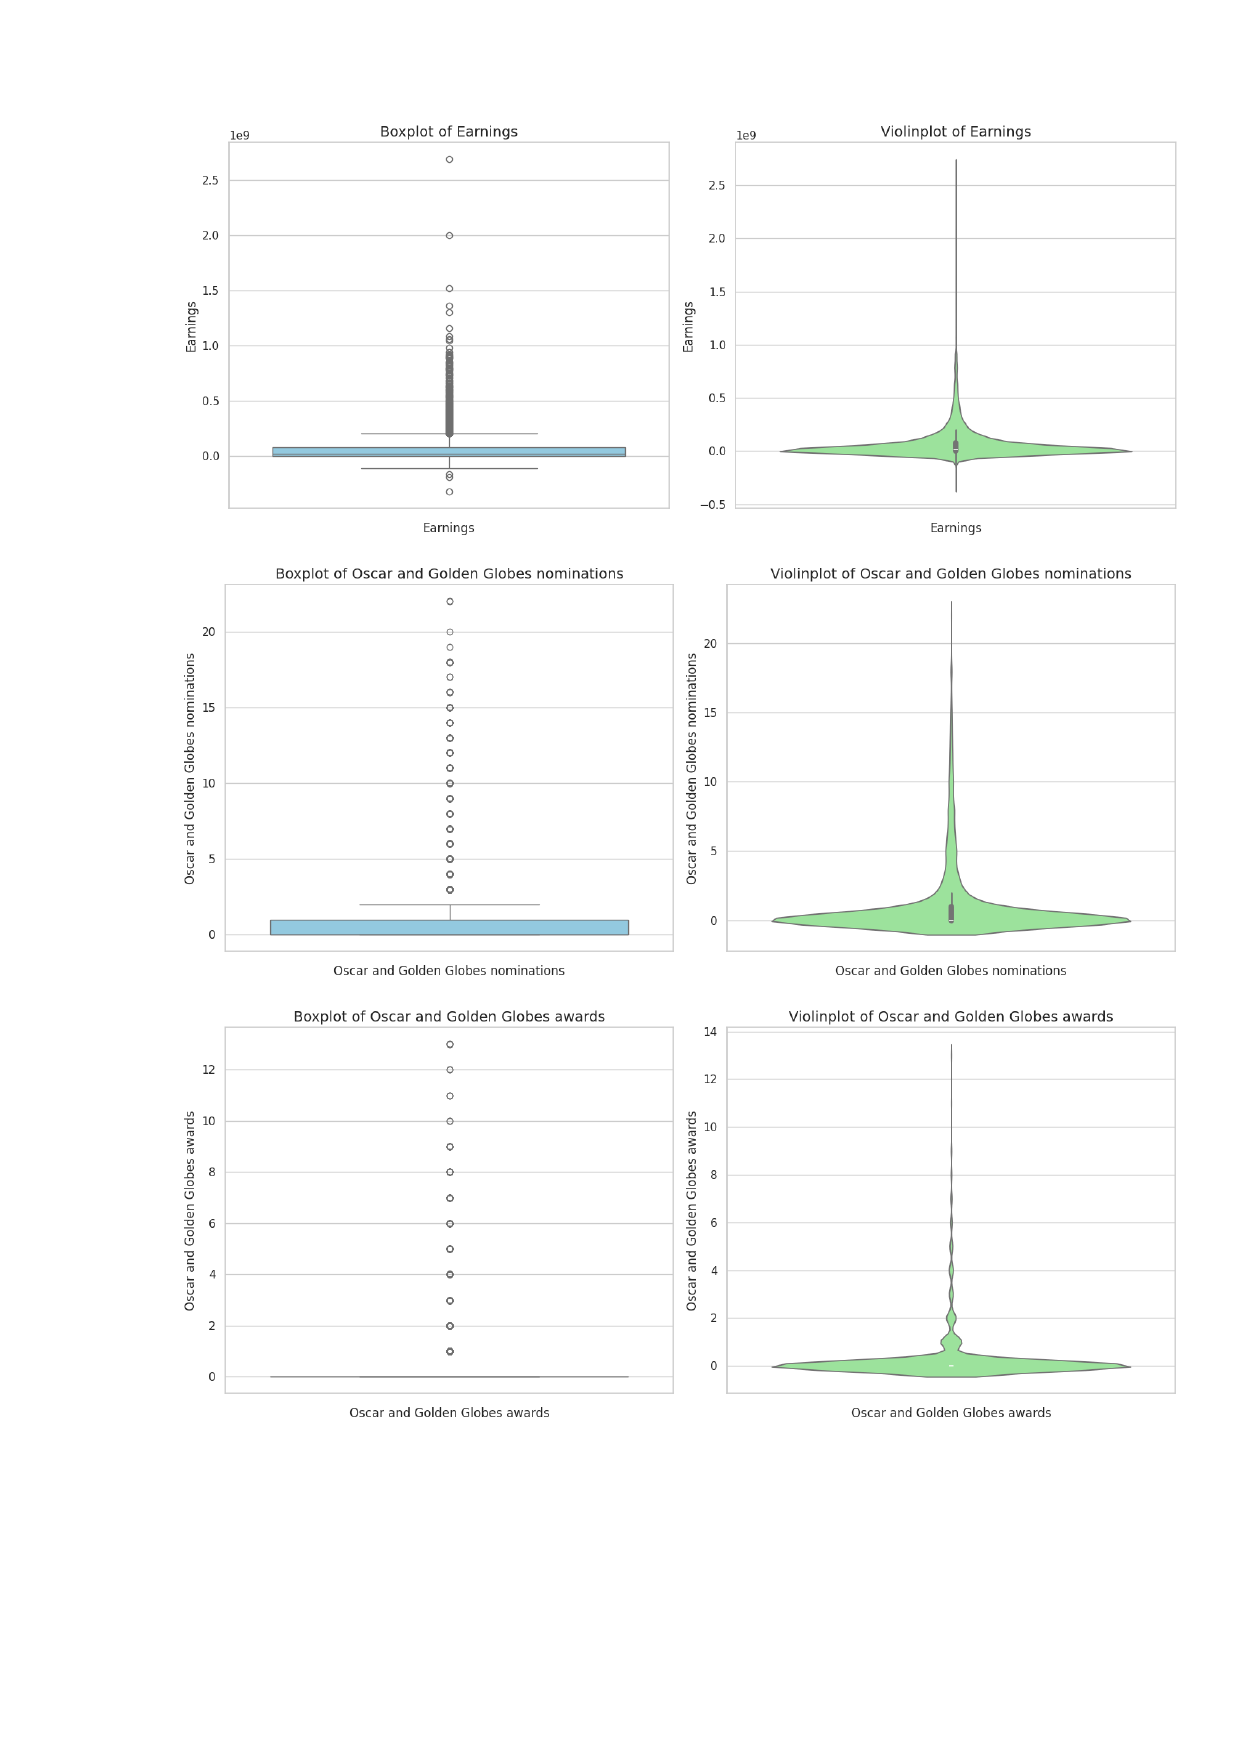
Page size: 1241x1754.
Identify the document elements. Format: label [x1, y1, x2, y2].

picture [177, 1003, 1182, 1427]
picture [177, 560, 1182, 985]
picture [177, 118, 1182, 542]
